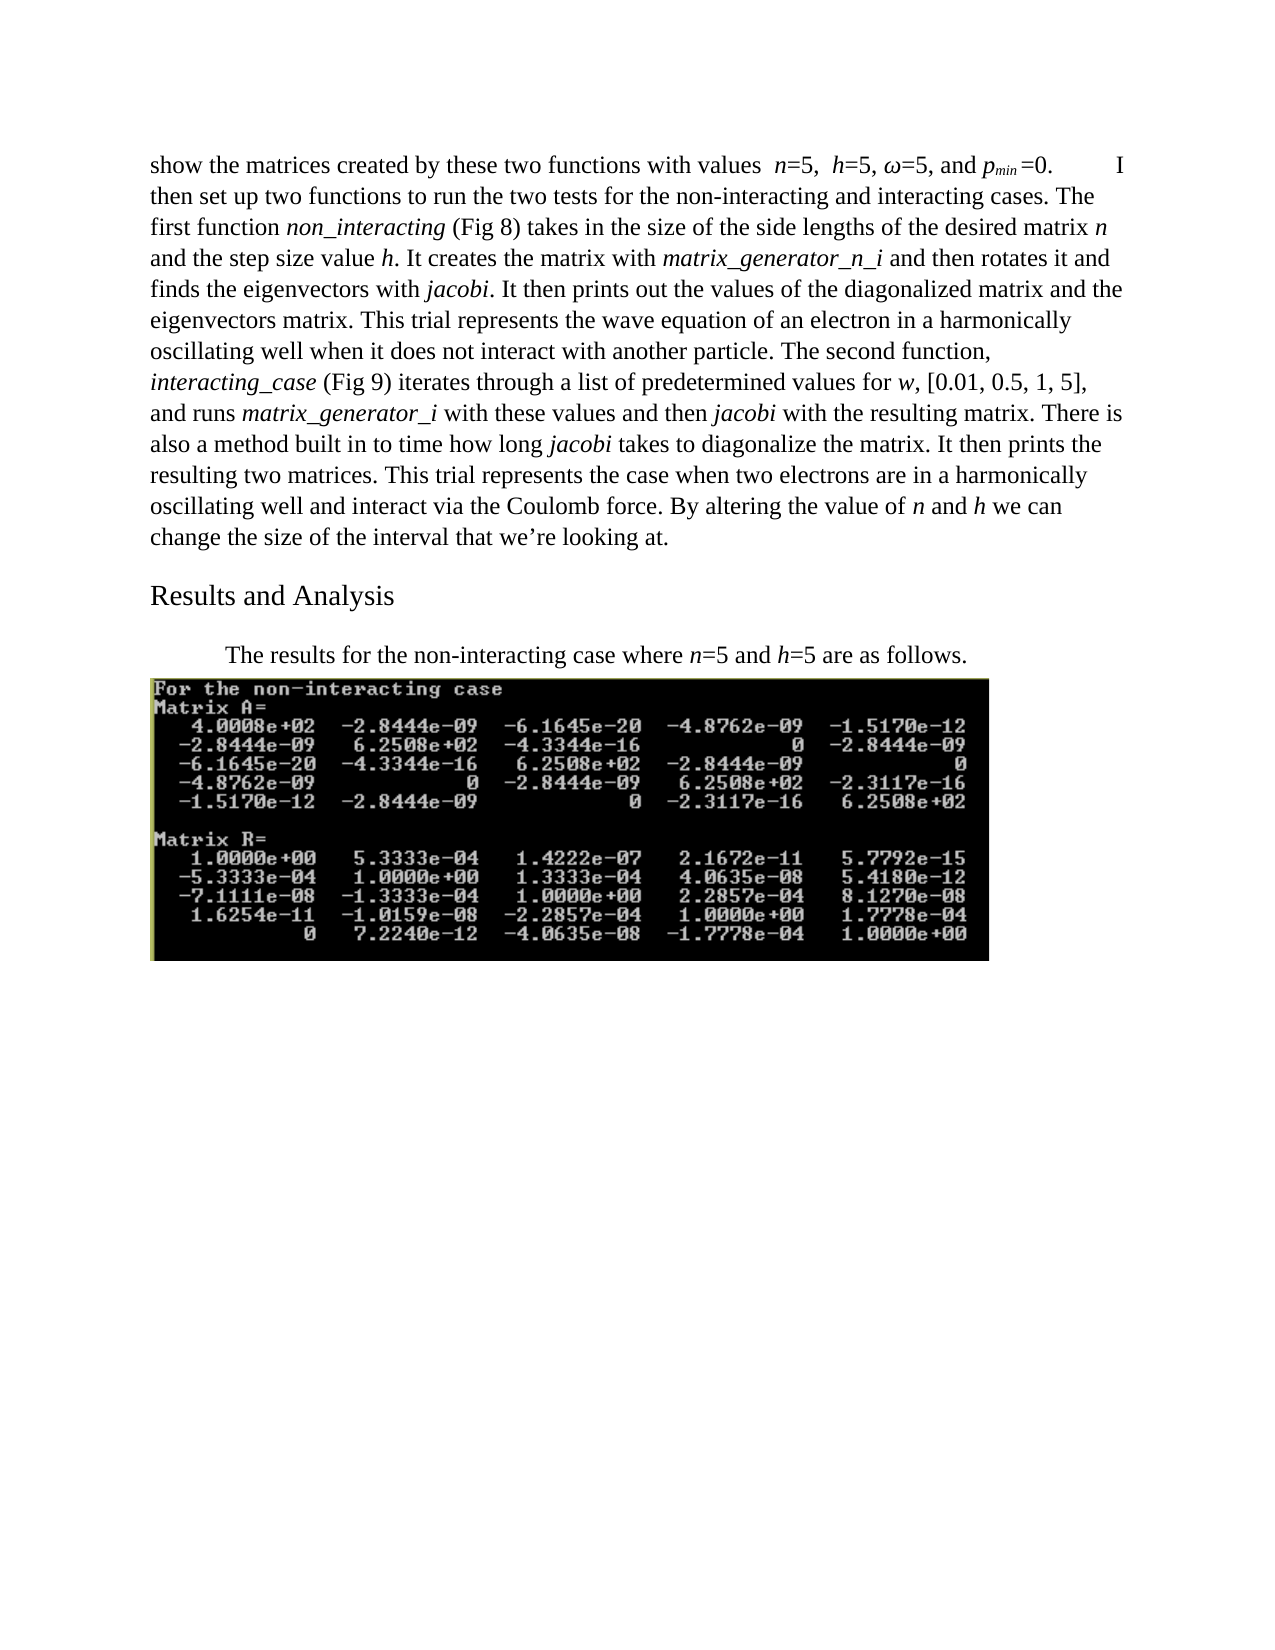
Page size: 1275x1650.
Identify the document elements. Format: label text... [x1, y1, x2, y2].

picture [150, 678, 990, 961]
text The results for the non-interacting case where n=5 and h=5 are as follows. [150, 640, 1125, 668]
text Results and Analysis [150, 578, 1125, 612]
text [150, 150, 1125, 551]
